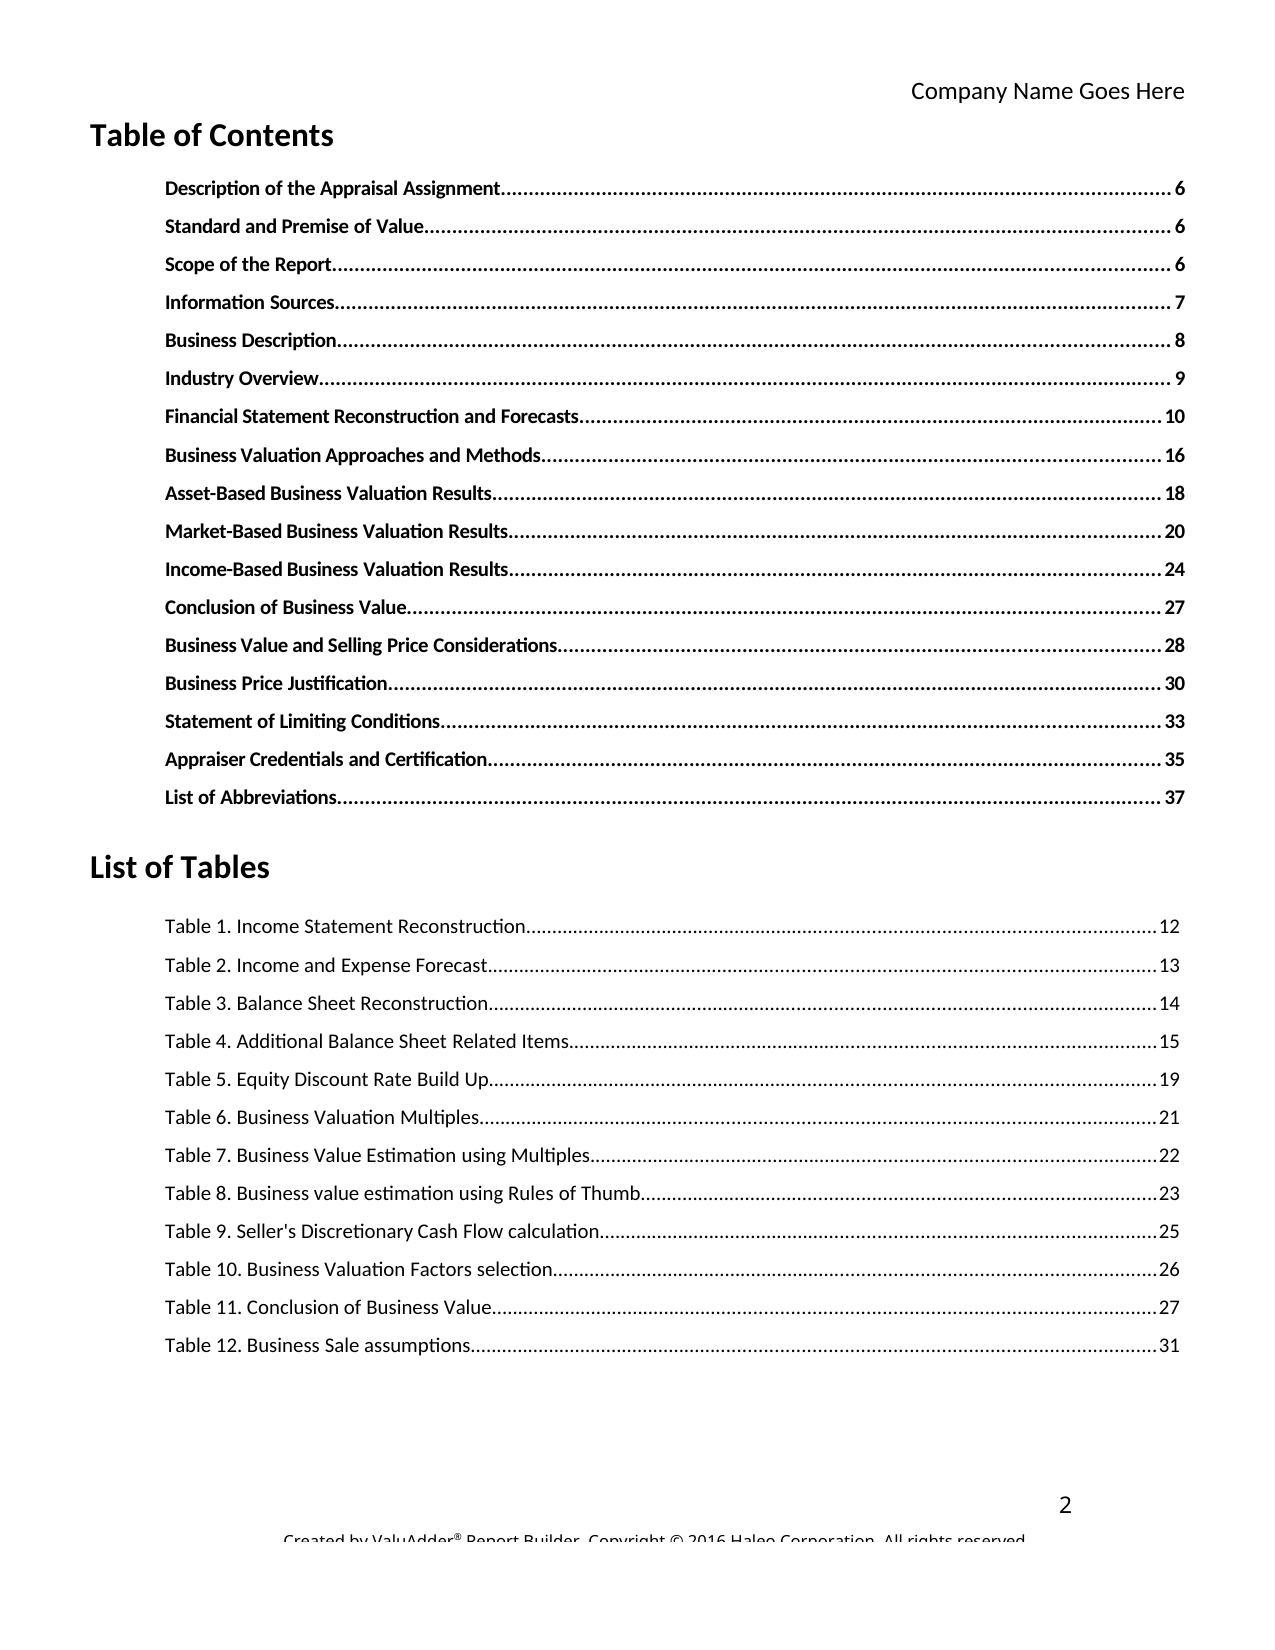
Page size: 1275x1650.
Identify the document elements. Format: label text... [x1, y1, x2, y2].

text Table 10. Business Valuation Factors selection 26 [165, 1256, 1185, 1282]
text Table 1. Income Statement Reconstruction 12 [165, 914, 1185, 939]
text Table 5. Equity Discount Rate Build Up 19 [165, 1066, 1185, 1092]
subtitle Table of Contents [90, 113, 1185, 154]
text Table 3. Balance Sheet Reconstruction 14 [165, 990, 1185, 1015]
text Table 4. Additional Balance Sheet Related Items 15 [165, 1028, 1185, 1053]
subtitle List of Tables [90, 846, 1185, 887]
text Table 7. Business Value Estimation using Multiples 22 [165, 1142, 1185, 1167]
text Table 12. Business Sale assumptions 31 [165, 1333, 1185, 1358]
text Table 2. Income and Expense Forecast 13 [165, 952, 1185, 977]
text Table 11. Conclusion of Business Value 27 [165, 1294, 1185, 1320]
text Table 9. Seller's Discretionary Cash Flow calculation 25 [165, 1218, 1185, 1244]
text Table 6. Business Valuation Multiples 21 [165, 1104, 1185, 1130]
text Table 8. Business value estimation using Rules of Thumb 23 [165, 1180, 1185, 1206]
